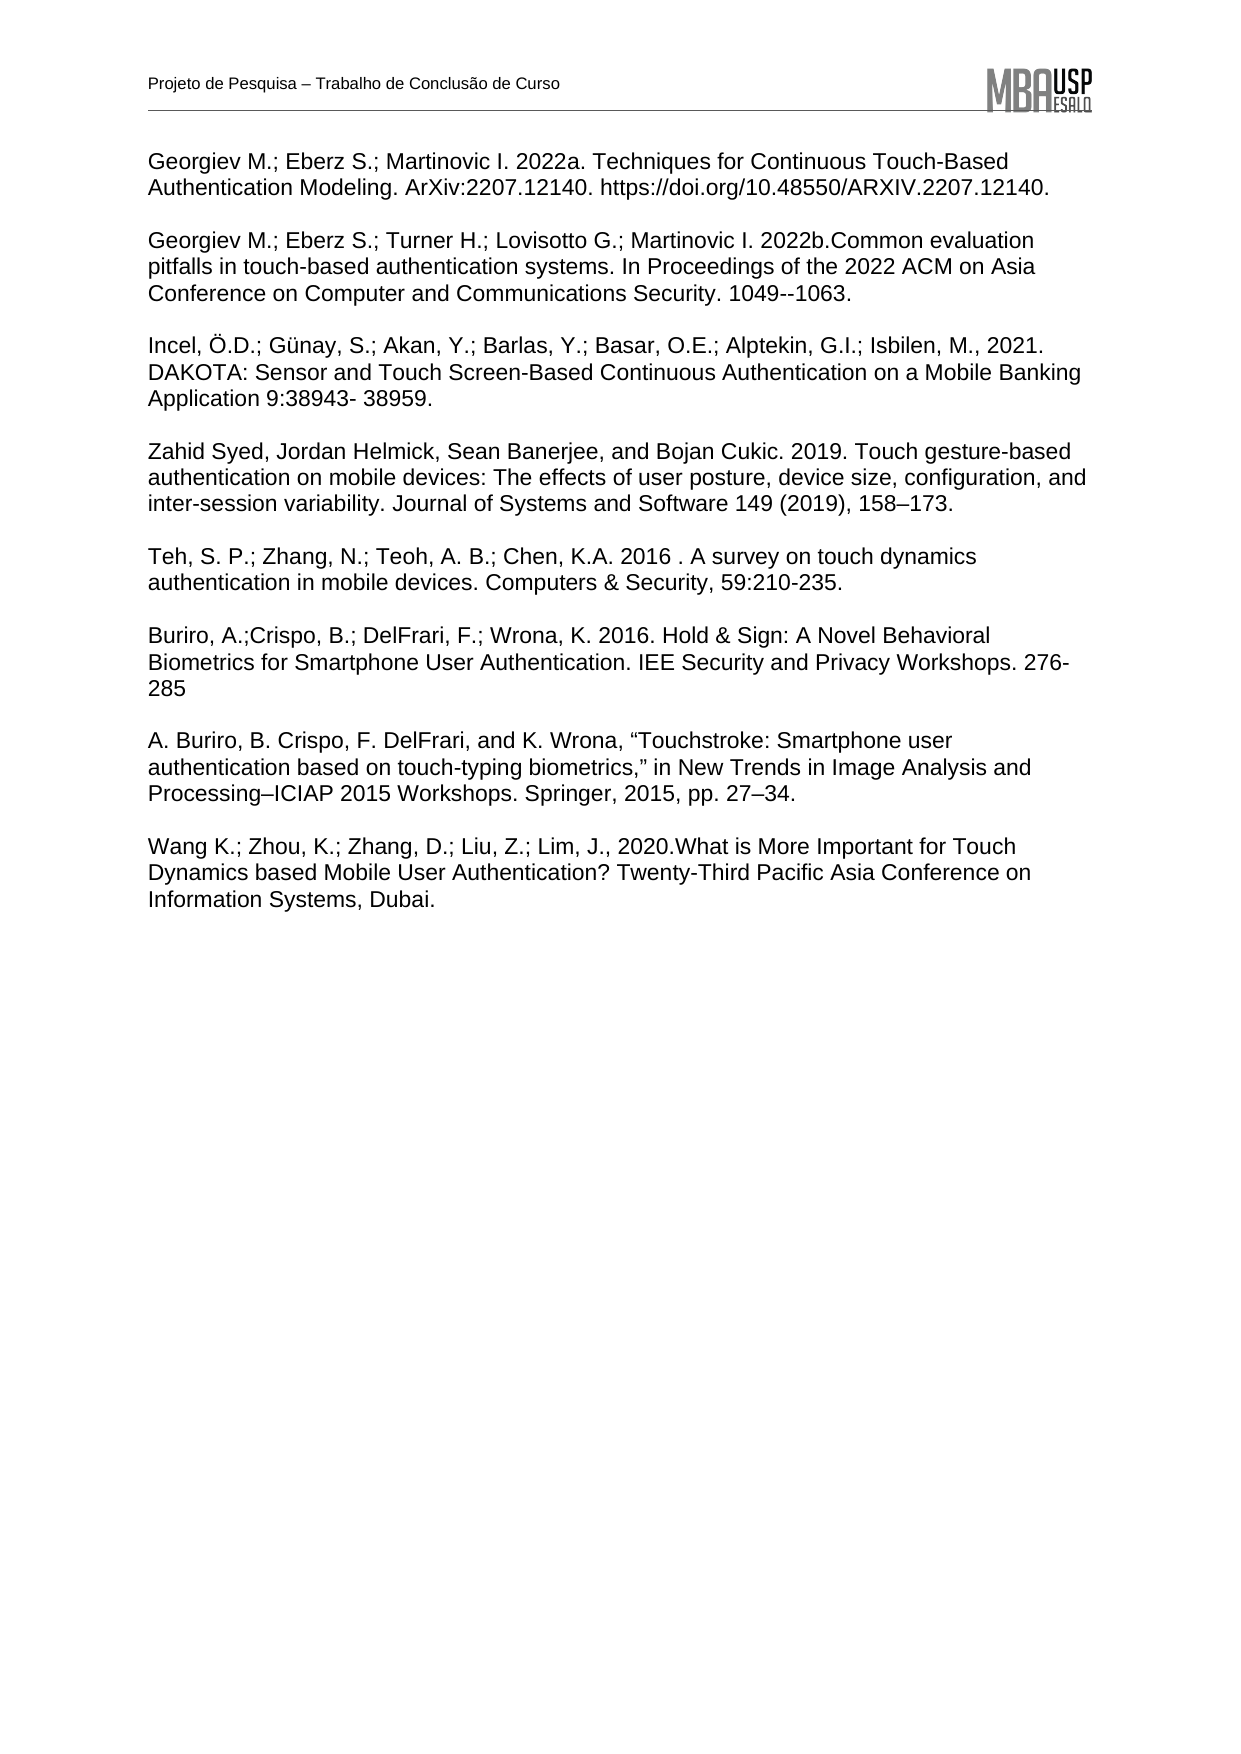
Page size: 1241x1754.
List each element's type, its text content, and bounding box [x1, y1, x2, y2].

text Buriro, A.;Crispo, B.; DelFrari, F.; Wrona, K. 2016. Hold & Sign: A Novel Behavioral Biometrics for Smartphone User Authentication. IEE Security and Privacy Workshops. 276-285 [148, 622, 1092, 701]
text Teh, S. P.; Zhang, N.; Teoh, A. B.; Chen, K.A. 2016 . A survey on touch dynamics authentication in mobile devices. Computers & Security, 59:210-235. [148, 543, 1092, 596]
text A. Buriro, B. Crispo, F. DelFrari, and K. Wrona, “Touchstroke: Smartphone user authentication based on touch-typing biometrics,” in New Trends in Image Analysis and Processing–ICIAP 2015 Workshops. Springer, 2015, pp. 27–34. [148, 727, 1092, 807]
text Wang K.; Zhou, K.; Zhang, D.; Liu, Z.; Lim, J., 2020.What is More Important for Touch Dynamics based Mobile User Authentication? Twenty-Third Pacific Asia Conference on Information Systems, Dubai. [148, 833, 1092, 912]
picture [984, 67, 1095, 114]
text Zahid Syed, Jordan Helmick, Sean Banerjee, and Bojan Cukic. 2019. Touch gesture-based authentication on mobile devices: The effects of user posture, device size, configuration, and inter-session variability. Journal of Systems and Software 149 (2019), 158–173. [148, 438, 1092, 517]
text Georgiev M.; Eberz S.; Martinovic I. 2022a. Techniques for Continuous Touch-Based Authentication Modeling. ArXiv:2207.12140. https://doi.org/10.48550/ARXIV.2207.12140. [148, 148, 1092, 200]
text Georgiev M.; Eberz S.; Turner H.; Lovisotto G.; Martinovic I. 2022b.Common evaluation pitfalls in touch-based authentication systems. In Proceedings of the 2022 ACM on Asia Conference on Computer and Communications Security. 1049--1063. [148, 227, 1092, 306]
text Incel, Ö.D.; Günay, S.; Akan, Y.; Barlas, Y.; Basar, O.E.; Alptekin, G.I.; Isbilen, M., 2021. DAKOTA: Sensor and Touch Screen-Based Continuous Authentication on a Mobile Banking Application 9:38943- 38959. [148, 332, 1092, 411]
